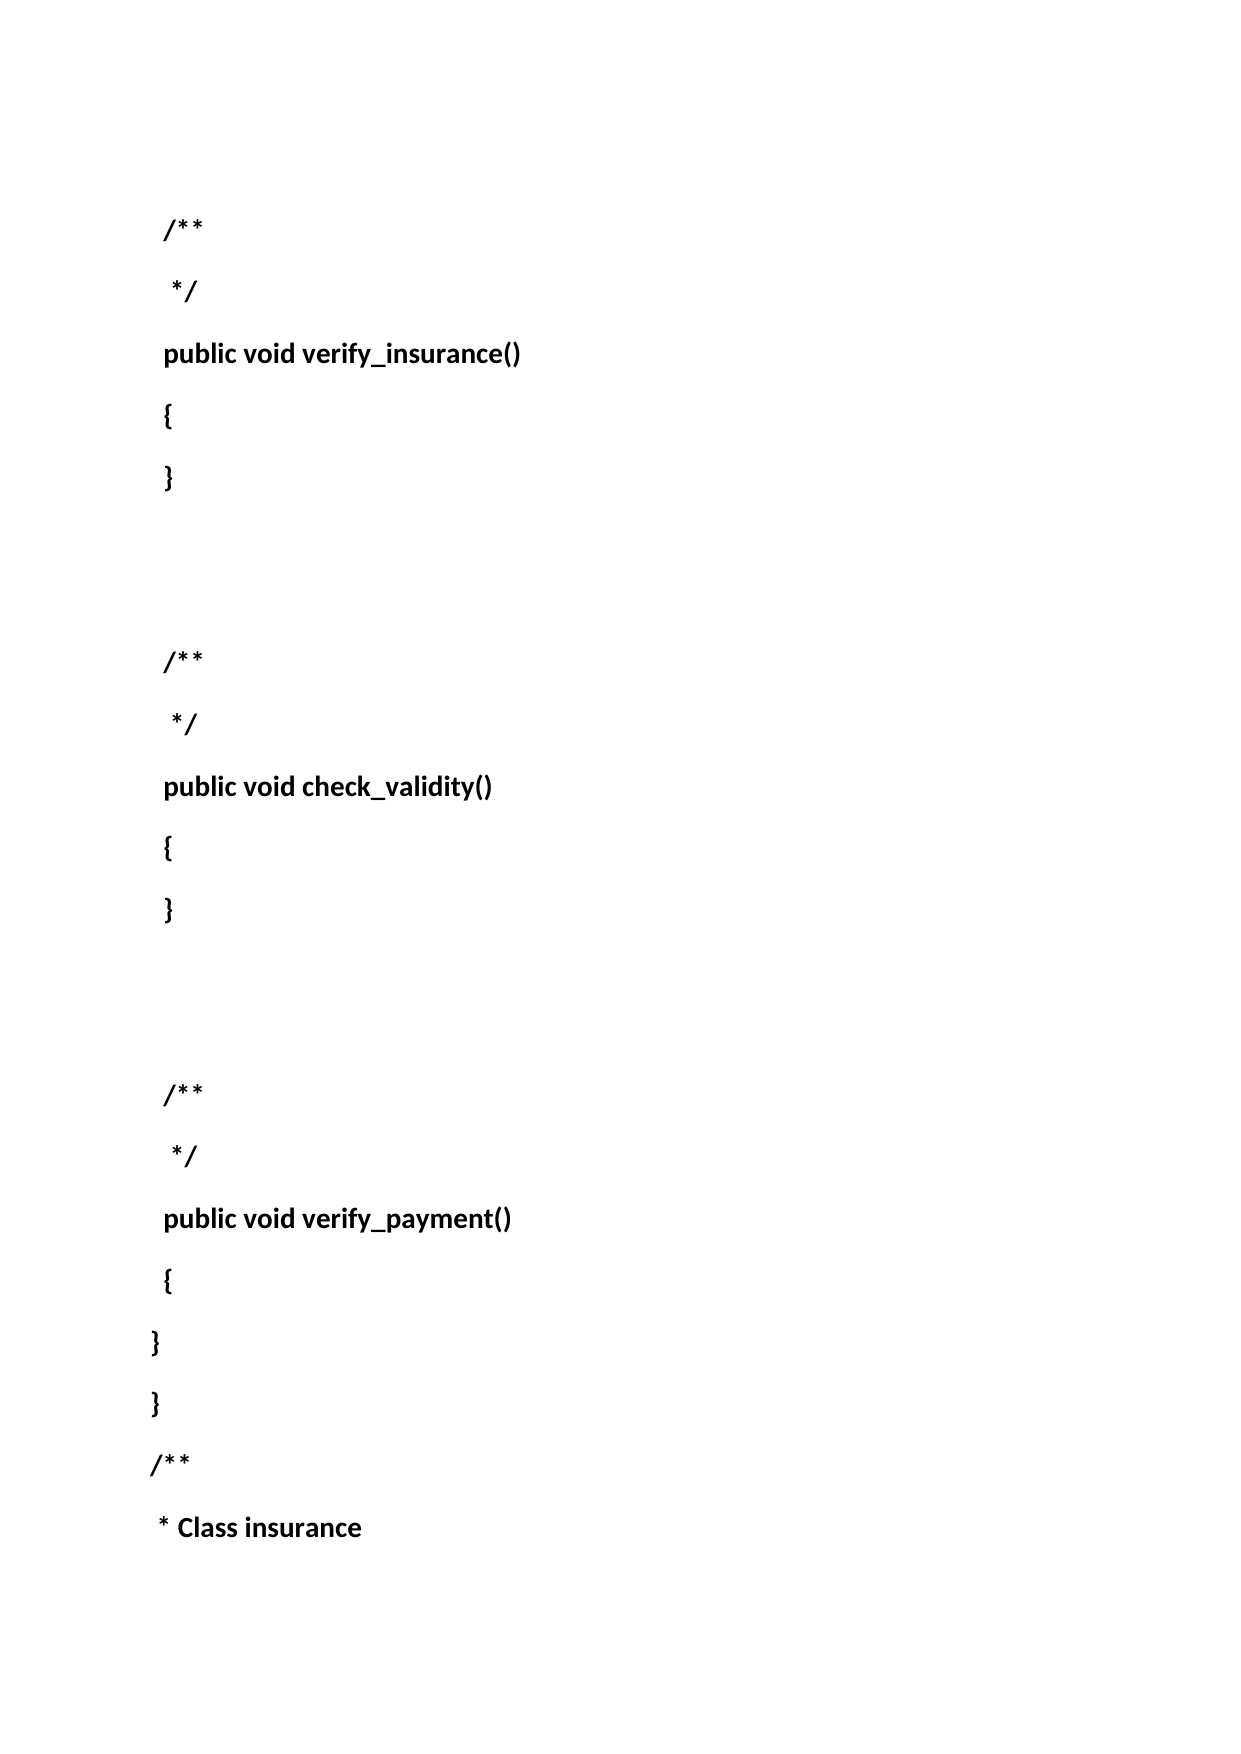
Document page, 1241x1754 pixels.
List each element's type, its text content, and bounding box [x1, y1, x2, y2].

text } [150, 1324, 1090, 1359]
text public void check_validity() [150, 768, 1090, 803]
text } [150, 1385, 1090, 1421]
text { [150, 829, 1090, 865]
text /** [150, 1077, 1090, 1112]
text public void verify_insurance() [150, 335, 1090, 371]
text } [150, 459, 1090, 494]
text } [150, 891, 1090, 927]
text /** [150, 644, 1090, 680]
text { [150, 1262, 1090, 1297]
text { [150, 397, 1090, 433]
text * Class insurance [150, 1509, 1090, 1544]
text */ [150, 706, 1090, 742]
text */ [150, 273, 1090, 309]
text public void verify_payment() [150, 1200, 1090, 1236]
text /** [150, 1447, 1090, 1483]
text /** [150, 212, 1090, 247]
text */ [150, 1138, 1090, 1174]
